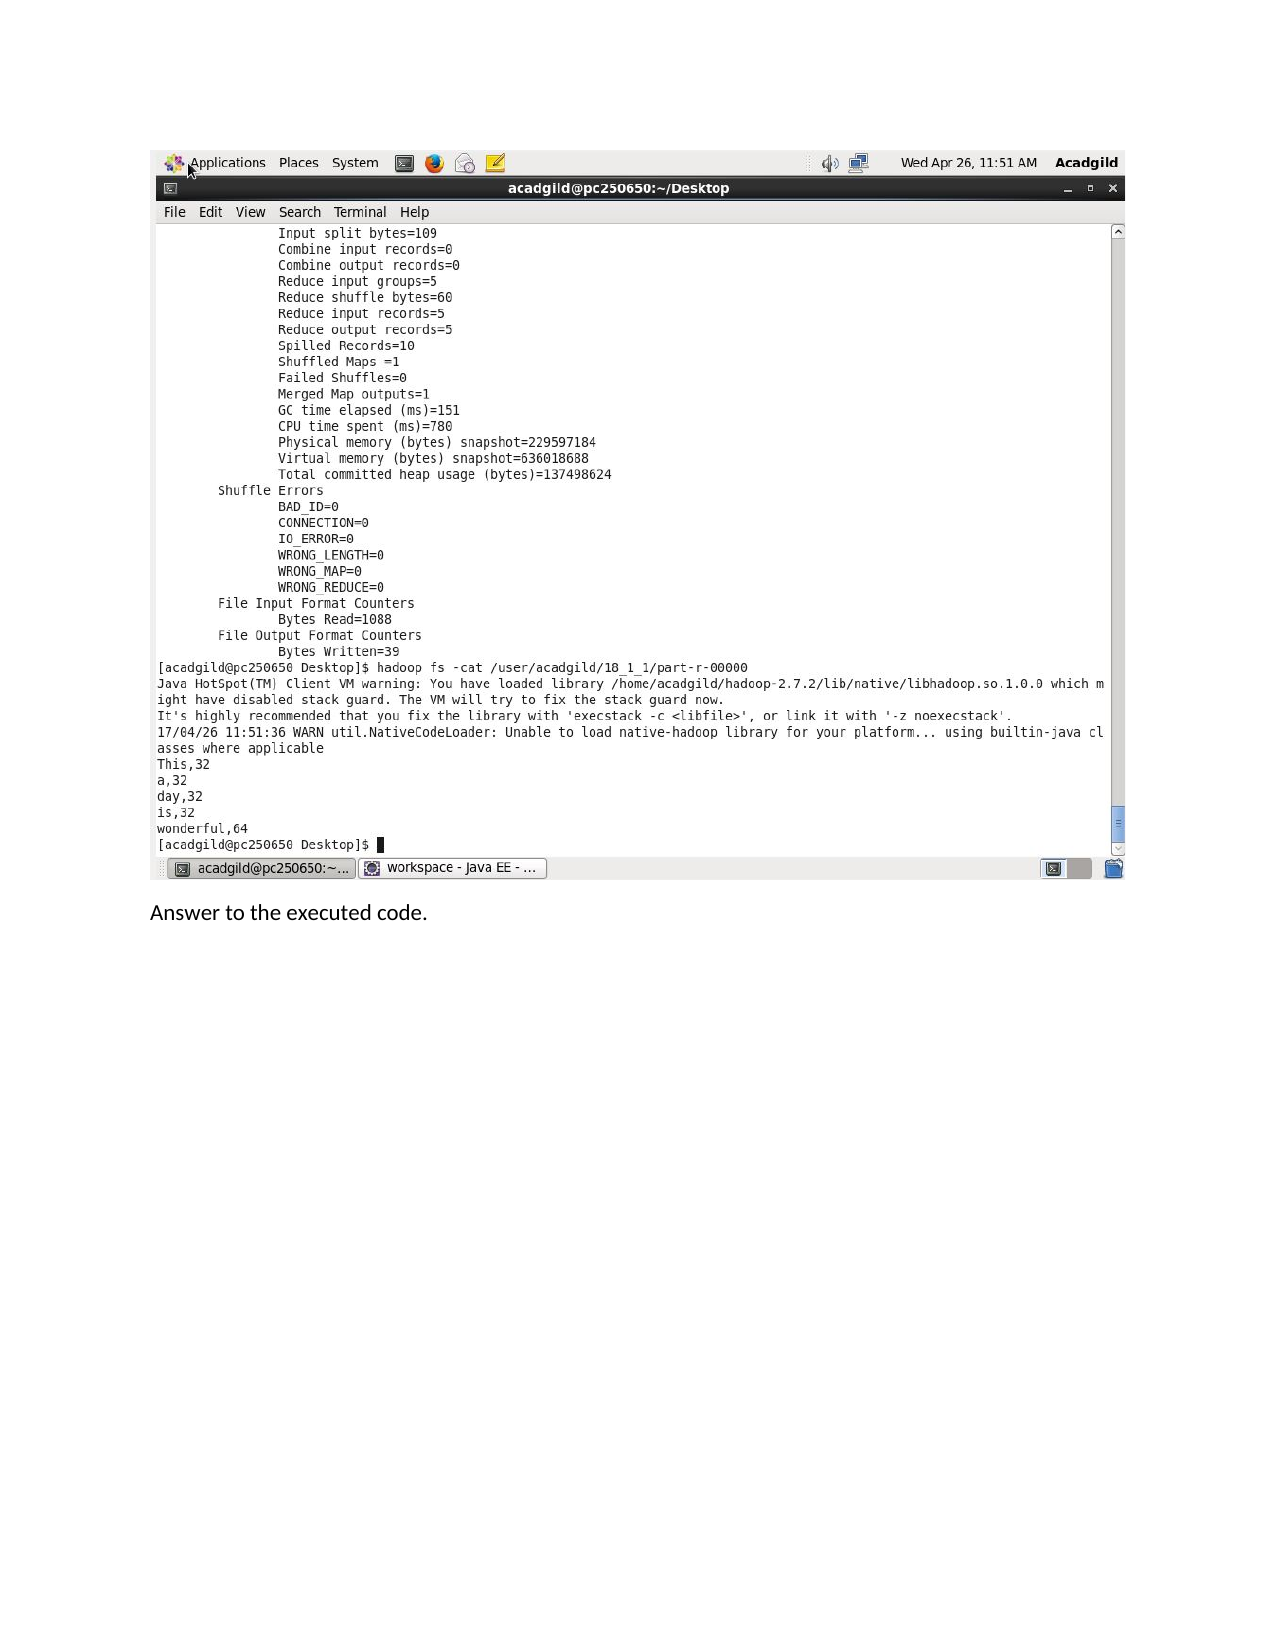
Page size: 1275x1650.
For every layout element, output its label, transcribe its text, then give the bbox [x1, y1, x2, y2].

picture [150, 150, 1125, 880]
text Answer to the executed code. [150, 898, 1125, 927]
